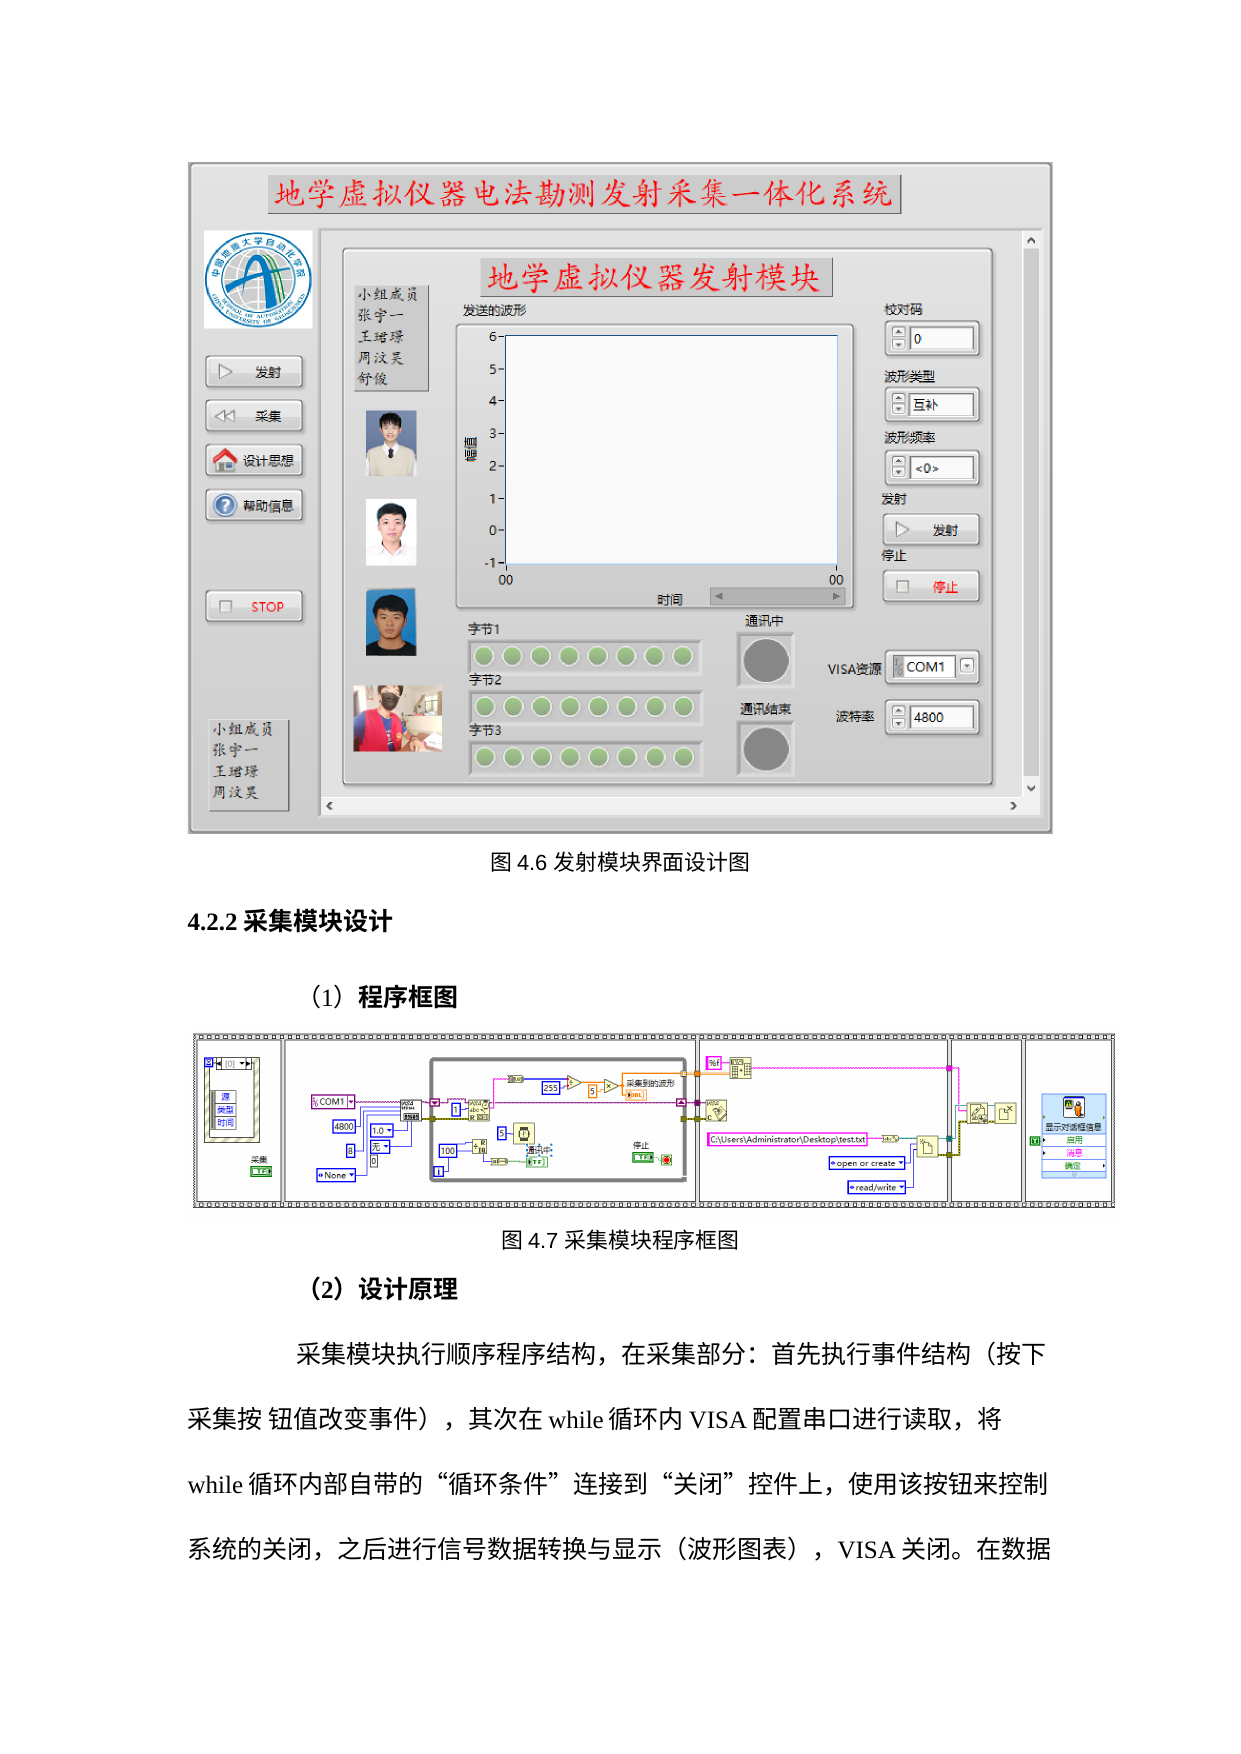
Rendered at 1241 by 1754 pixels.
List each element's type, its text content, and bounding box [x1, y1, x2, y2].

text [187, 1320, 1053, 1580]
list 图 4.6 发射模块界面设计图 [187, 844, 1053, 877]
list 设计原理 [187, 1255, 1053, 1320]
picture [187, 1027, 1121, 1223]
picture [187, 162, 1053, 834]
subtitle 4.2.2 采集模块设计 [187, 887, 1053, 952]
text 图 4.7 采集模块程序框图 [187, 1223, 1053, 1255]
text （1）程序框图 [187, 963, 1053, 1027]
